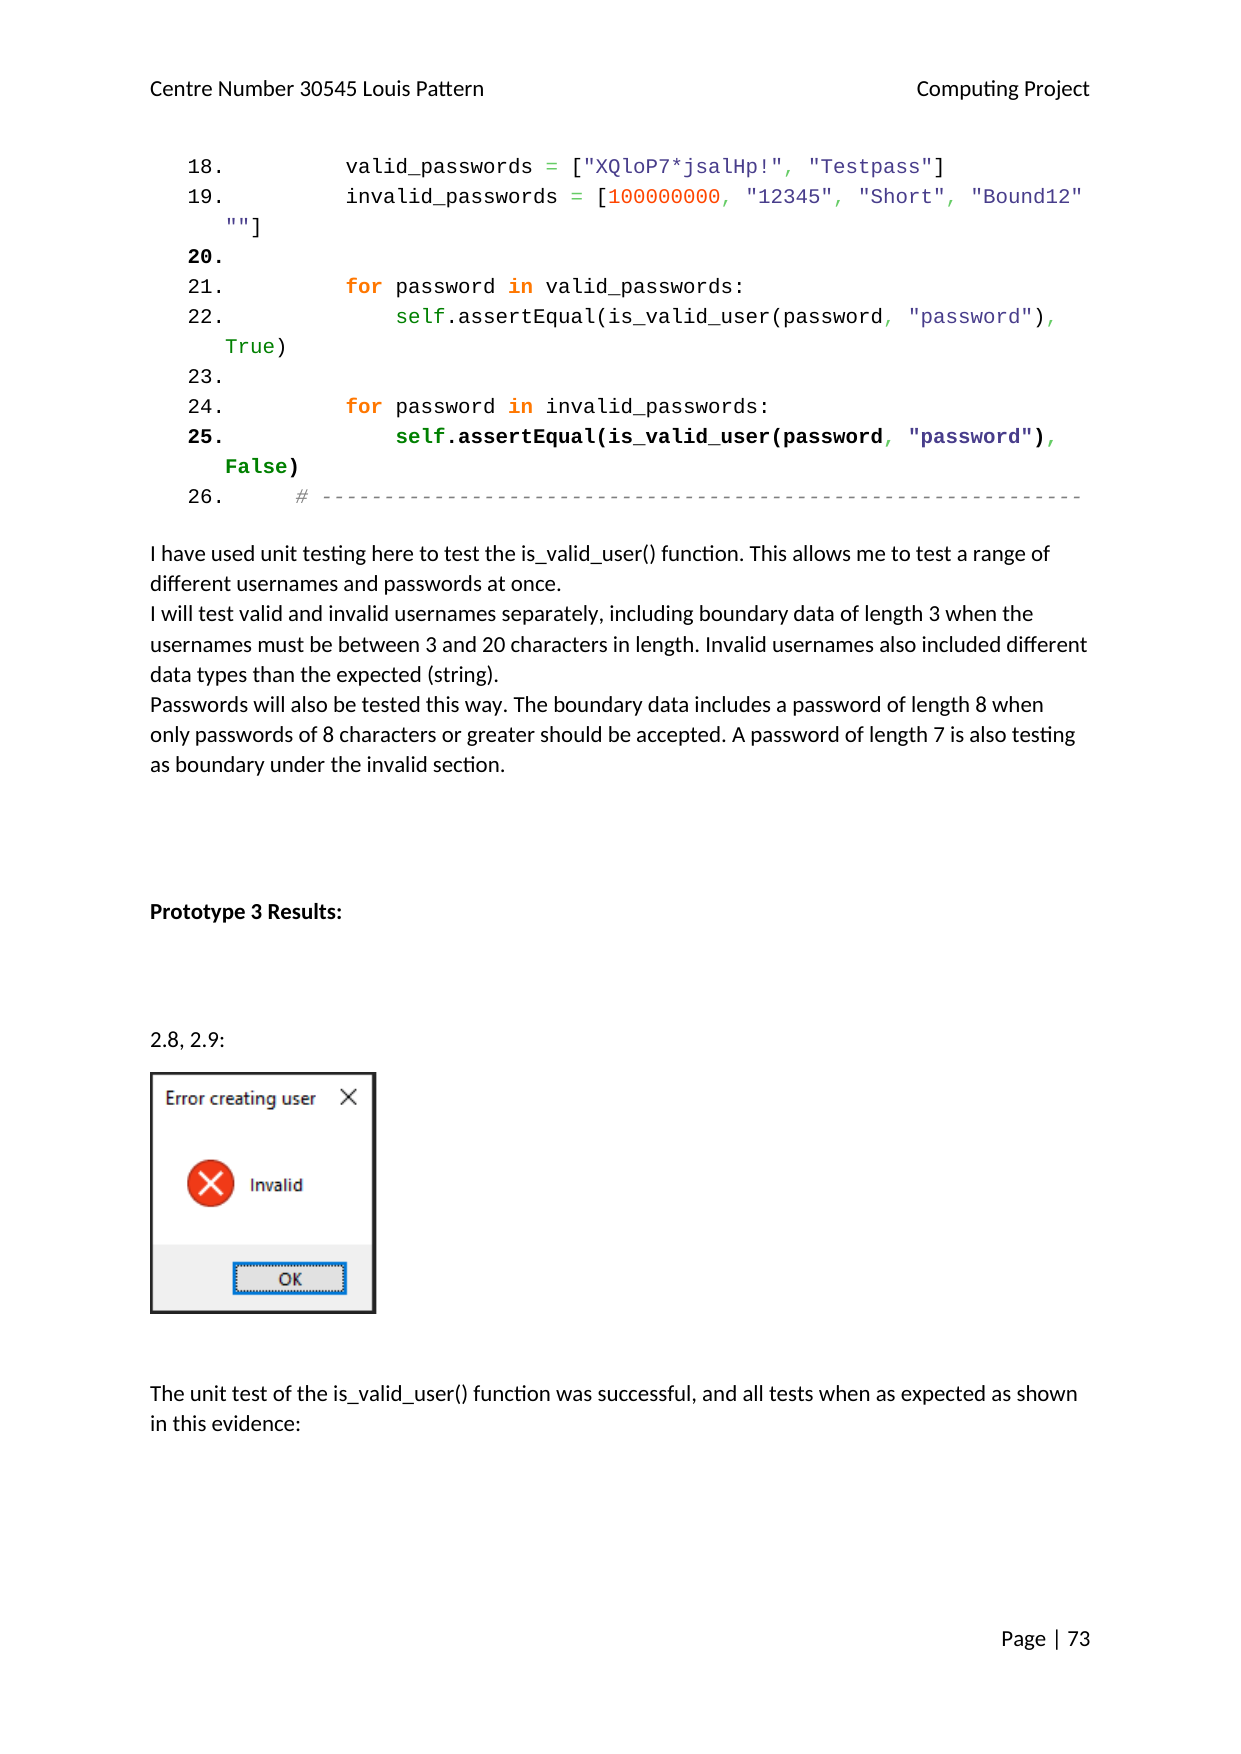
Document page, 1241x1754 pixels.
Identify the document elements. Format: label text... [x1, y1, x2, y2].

text The unit test of the is_valid_user() function was successful, and all tests when as expected as shown in this evidence: [150, 1379, 1090, 1437]
list self.assertEqual(is_valid_user(password, "password"), False) [187, 420, 1090, 480]
text I have used unit testing here to test the is_valid_user() function. This allows me to test a range of different usernames and passwords at once. I will test valid and invalid usernames separately, including boundary data of length 3 when the usernames must be between 3 and 20 characters in length. Invalid usernames also included different data types than the expected (string). Passwords will also be tested this way. The boundary data includes a password of length 8 when only passwords of 8 characters or greater should be accepted. A password of length 7 is also testing as boundary under the invalid section. [150, 539, 1090, 779]
list invalid_passwords = [100000000, "12345", "Short", "Bound12" ""] [187, 180, 1090, 240]
subtitle Prototype 3 Results: [150, 897, 1090, 926]
picture [150, 1072, 377, 1314]
list valid_passwords = ["XQloP7*jsalHp!", "Testpass"] [187, 150, 1090, 180]
text 2.8, 2.9: [150, 1026, 1090, 1054]
list for password in invalid_passwords: [187, 390, 1090, 420]
list # ------------------------------------------------------------- [187, 480, 1090, 510]
list for password in valid_passwords: [187, 270, 1090, 300]
list self.assertEqual(is_valid_user(password, "password"), True) [187, 300, 1090, 360]
